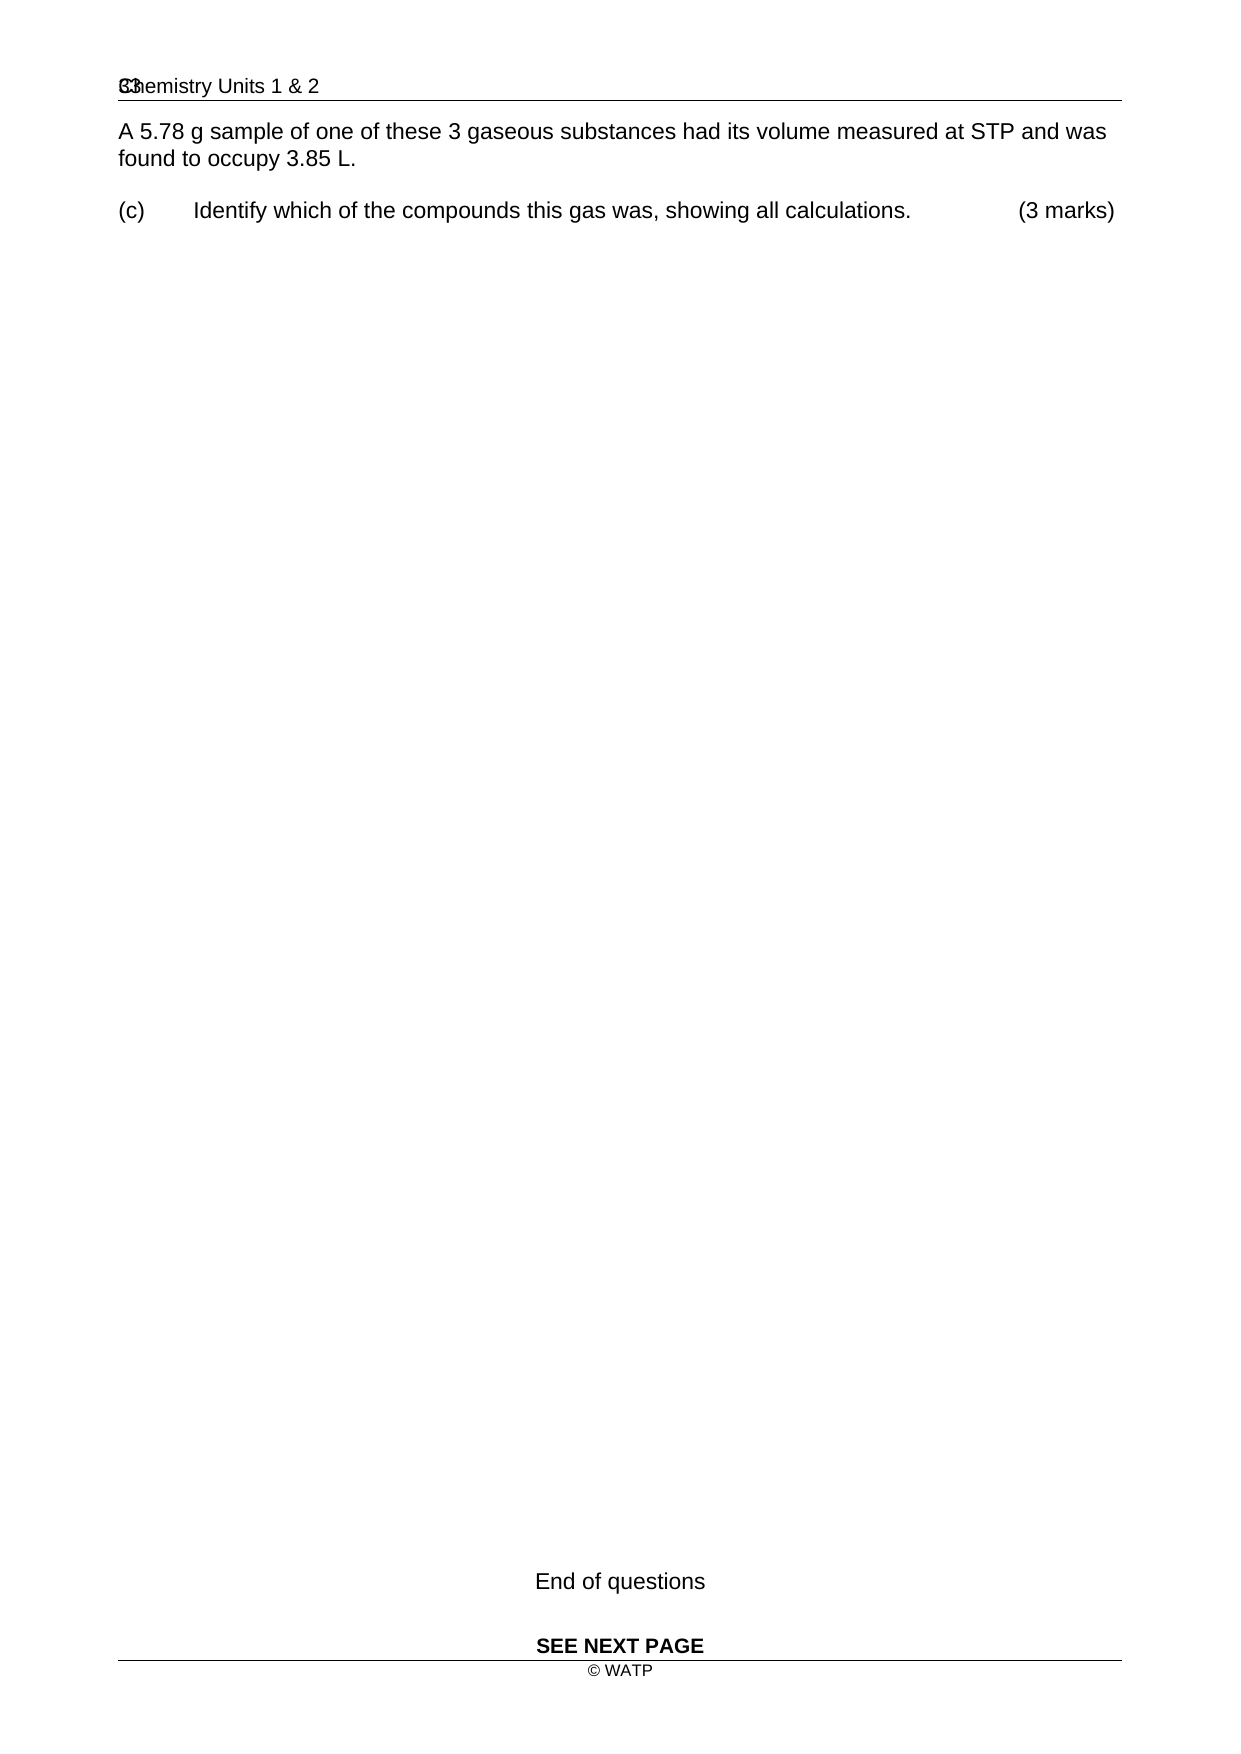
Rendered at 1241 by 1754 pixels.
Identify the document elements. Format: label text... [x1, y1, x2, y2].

text End of questions [118, 1568, 1122, 1594]
text A 5.78 g sample of one of these 3 gaseous substances had its volume measured at STP and was found to occupy 3.85 L. [118, 118, 1122, 171]
text (c) Identify which of the compounds this gas was, showing all calculations. (3 marks) [118, 197, 1122, 223]
